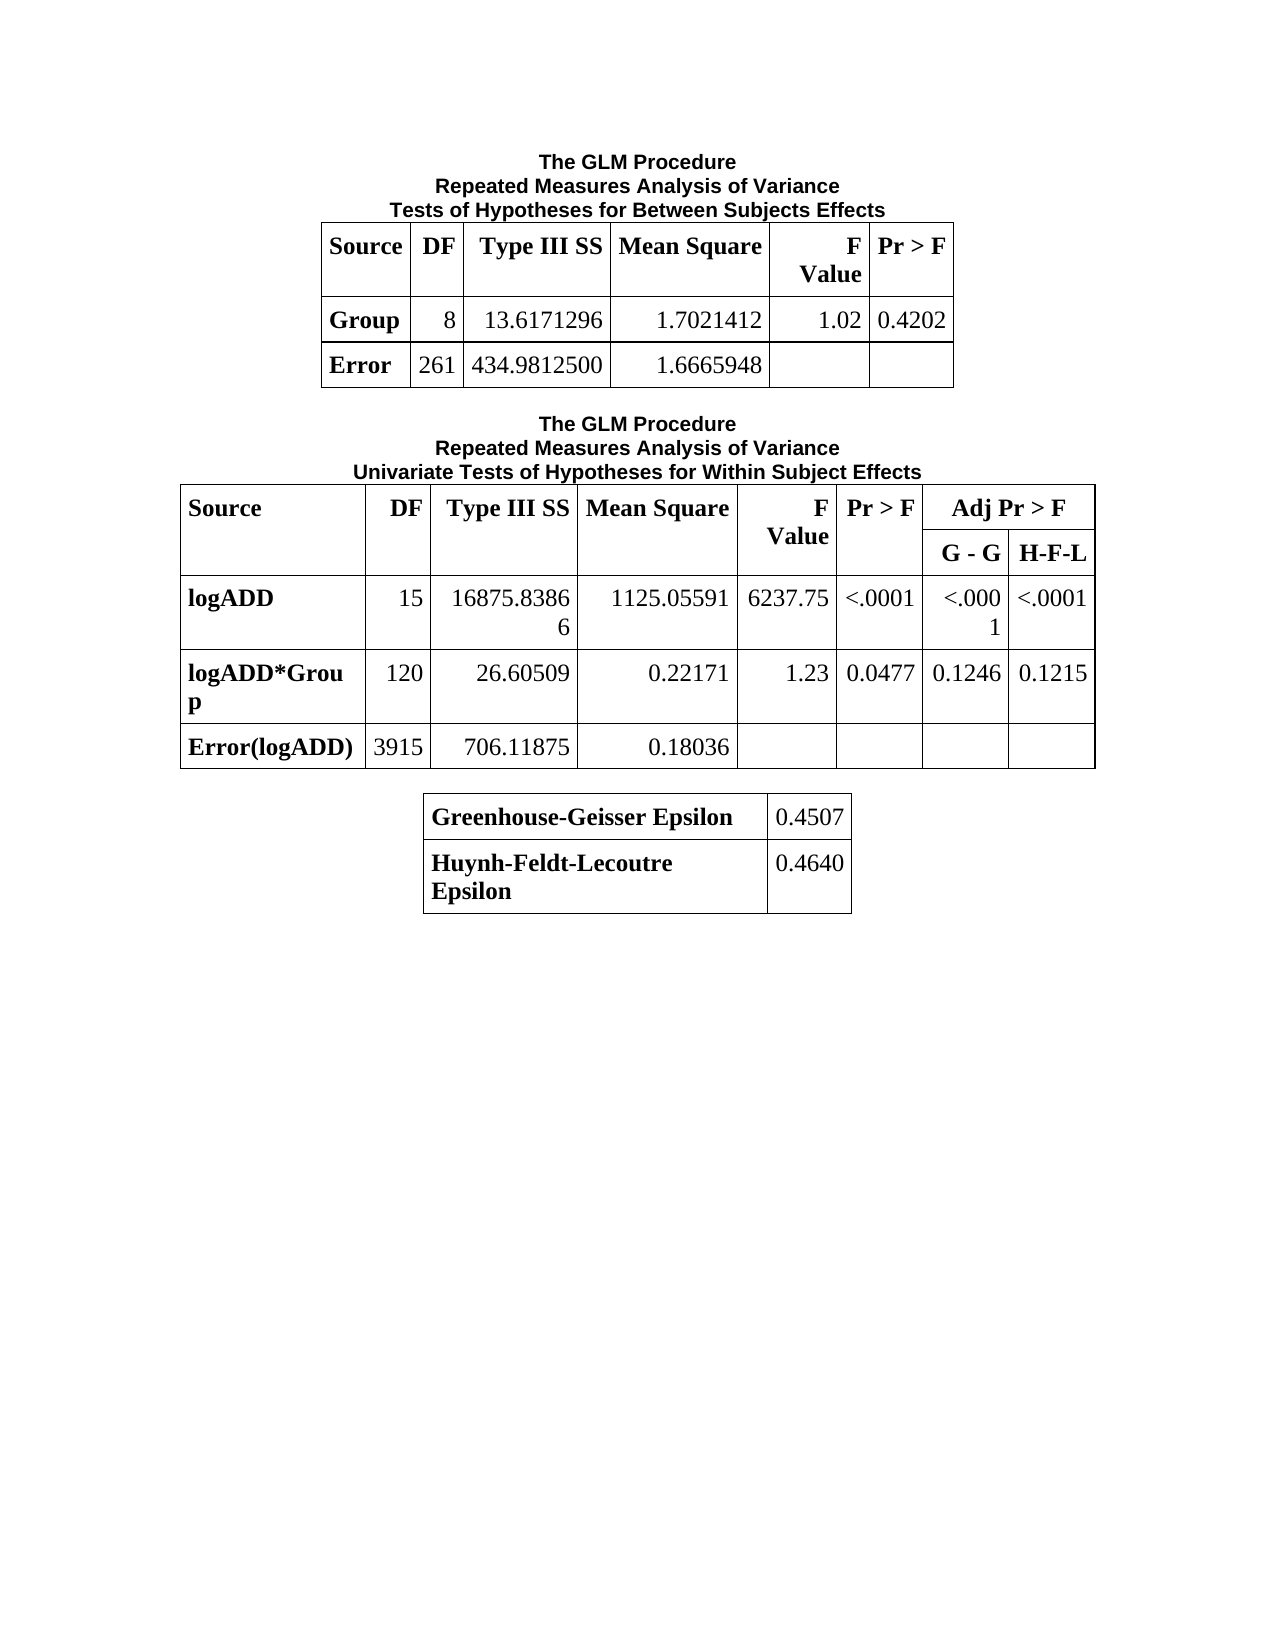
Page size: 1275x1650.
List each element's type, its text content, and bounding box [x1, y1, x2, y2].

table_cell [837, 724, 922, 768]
text Repeated Measures Analysis of Variance [150, 436, 1125, 460]
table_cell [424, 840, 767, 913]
table_cell H-F-L [1009, 530, 1094, 574]
table_cell 0.0477 [837, 650, 922, 723]
table_cell [770, 343, 869, 387]
table_cell 8 [411, 297, 463, 341]
table_cell <.0001 [1009, 576, 1094, 649]
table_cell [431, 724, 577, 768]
table_cell 0.1215 [1009, 650, 1094, 723]
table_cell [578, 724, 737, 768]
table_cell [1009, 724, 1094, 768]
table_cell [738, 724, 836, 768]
table_header Pr > F [870, 223, 953, 296]
table_cell logADD [181, 576, 365, 649]
table_cell 1.7021412 [611, 297, 769, 341]
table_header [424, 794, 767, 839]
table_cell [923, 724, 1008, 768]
table_header Type III SS [431, 485, 577, 574]
table_cell 261 [411, 343, 463, 387]
table_cell 0.4202 [870, 297, 953, 341]
table_cell 1.02 [770, 297, 869, 341]
table_header Source [322, 223, 410, 296]
table_header F Value [738, 485, 836, 574]
table_header Type III SS [464, 223, 610, 296]
table_header Source [181, 485, 365, 574]
table_cell 120 [366, 650, 430, 723]
text Tests of Hypotheses for Between Subjects Effects [150, 198, 1125, 222]
table_cell logADD*Group [181, 650, 365, 723]
text The GLM Procedure [150, 412, 1125, 436]
table_cell Error [322, 343, 410, 387]
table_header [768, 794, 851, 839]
table_header DF [366, 485, 430, 574]
table_header F Value [770, 223, 869, 296]
table_cell 26.60509 [431, 650, 577, 723]
table_cell 1125.05591 [578, 576, 737, 649]
table_cell 13.6171296 [464, 297, 610, 341]
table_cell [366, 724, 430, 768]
table_cell G - G [923, 530, 1008, 574]
table_cell [870, 343, 953, 387]
table_cell 6237.75 [738, 576, 836, 649]
table_header Mean Square [578, 485, 737, 574]
table_cell 1.6665948 [611, 343, 769, 387]
table_cell 434.9812500 [464, 343, 610, 387]
table_cell <.0001 [837, 576, 922, 649]
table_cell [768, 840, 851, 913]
text The GLM Procedure [150, 150, 1125, 174]
table_header DF [411, 223, 463, 296]
text Univariate Tests of Hypotheses for Within Subject Effects [150, 460, 1125, 484]
table_cell 0.22171 [578, 650, 737, 723]
table_cell 15 [366, 576, 430, 649]
table_cell Group [322, 297, 410, 341]
table_cell 0.1246 [923, 650, 1008, 723]
table_header Pr > F [837, 485, 922, 574]
table_cell 16875.83866 [431, 576, 577, 649]
text Repeated Measures Analysis of Variance [150, 174, 1125, 198]
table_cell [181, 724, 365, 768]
table_cell 1.23 [738, 650, 836, 723]
table_header Adj Pr > F [923, 485, 1094, 529]
table_header Mean Square [611, 223, 769, 296]
table_cell <.0001 [923, 576, 1008, 649]
